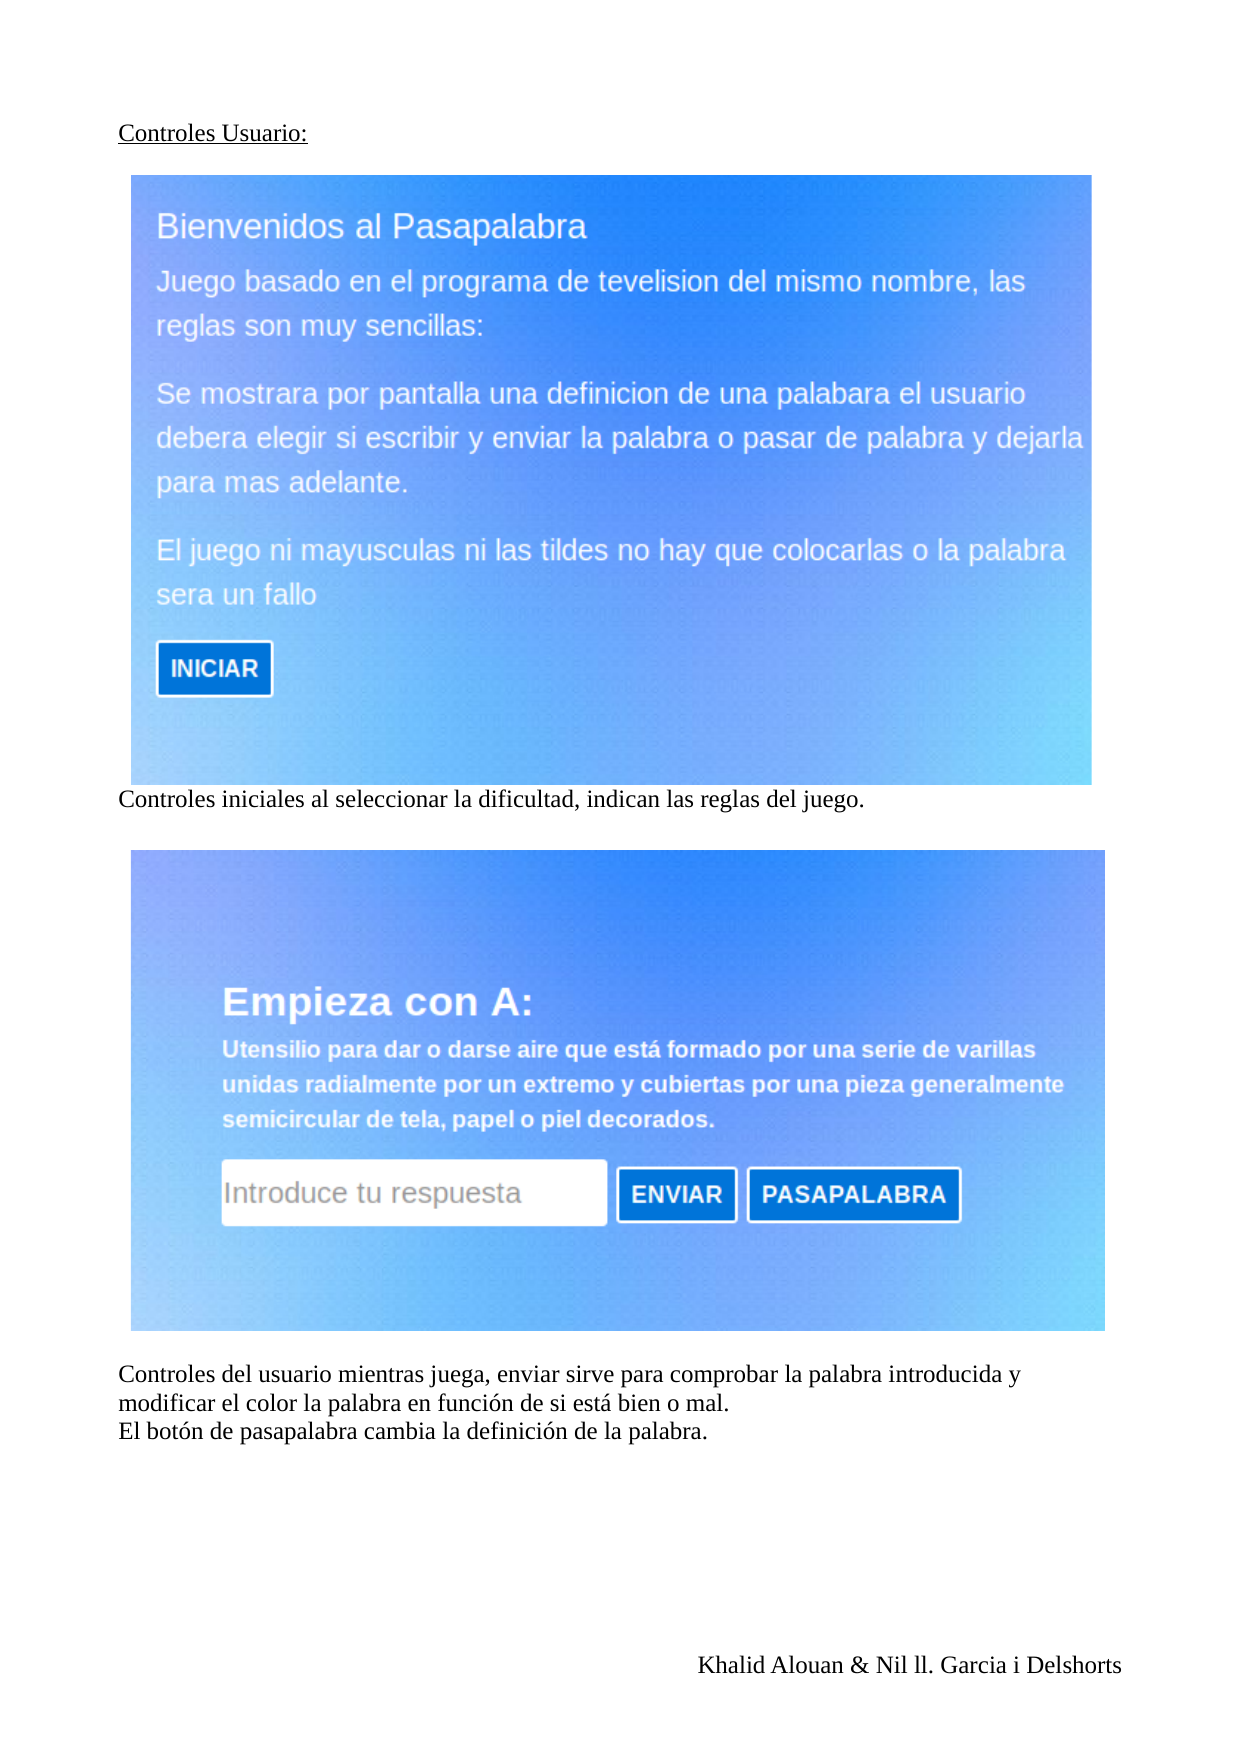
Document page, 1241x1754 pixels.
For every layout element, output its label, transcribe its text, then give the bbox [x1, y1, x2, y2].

picture [131, 175, 1092, 785]
text Controles Usuario: [118, 118, 1122, 147]
text Controles del usuario mientras juega, enviar sirve para comprobar la palabra introducida y modificar el color la palabra en función de si está bien o mal. [118, 1359, 1122, 1416]
text El botón de pasapalabra cambia la definición de la palabra. [118, 1416, 1122, 1445]
picture [130, 850, 1105, 1331]
